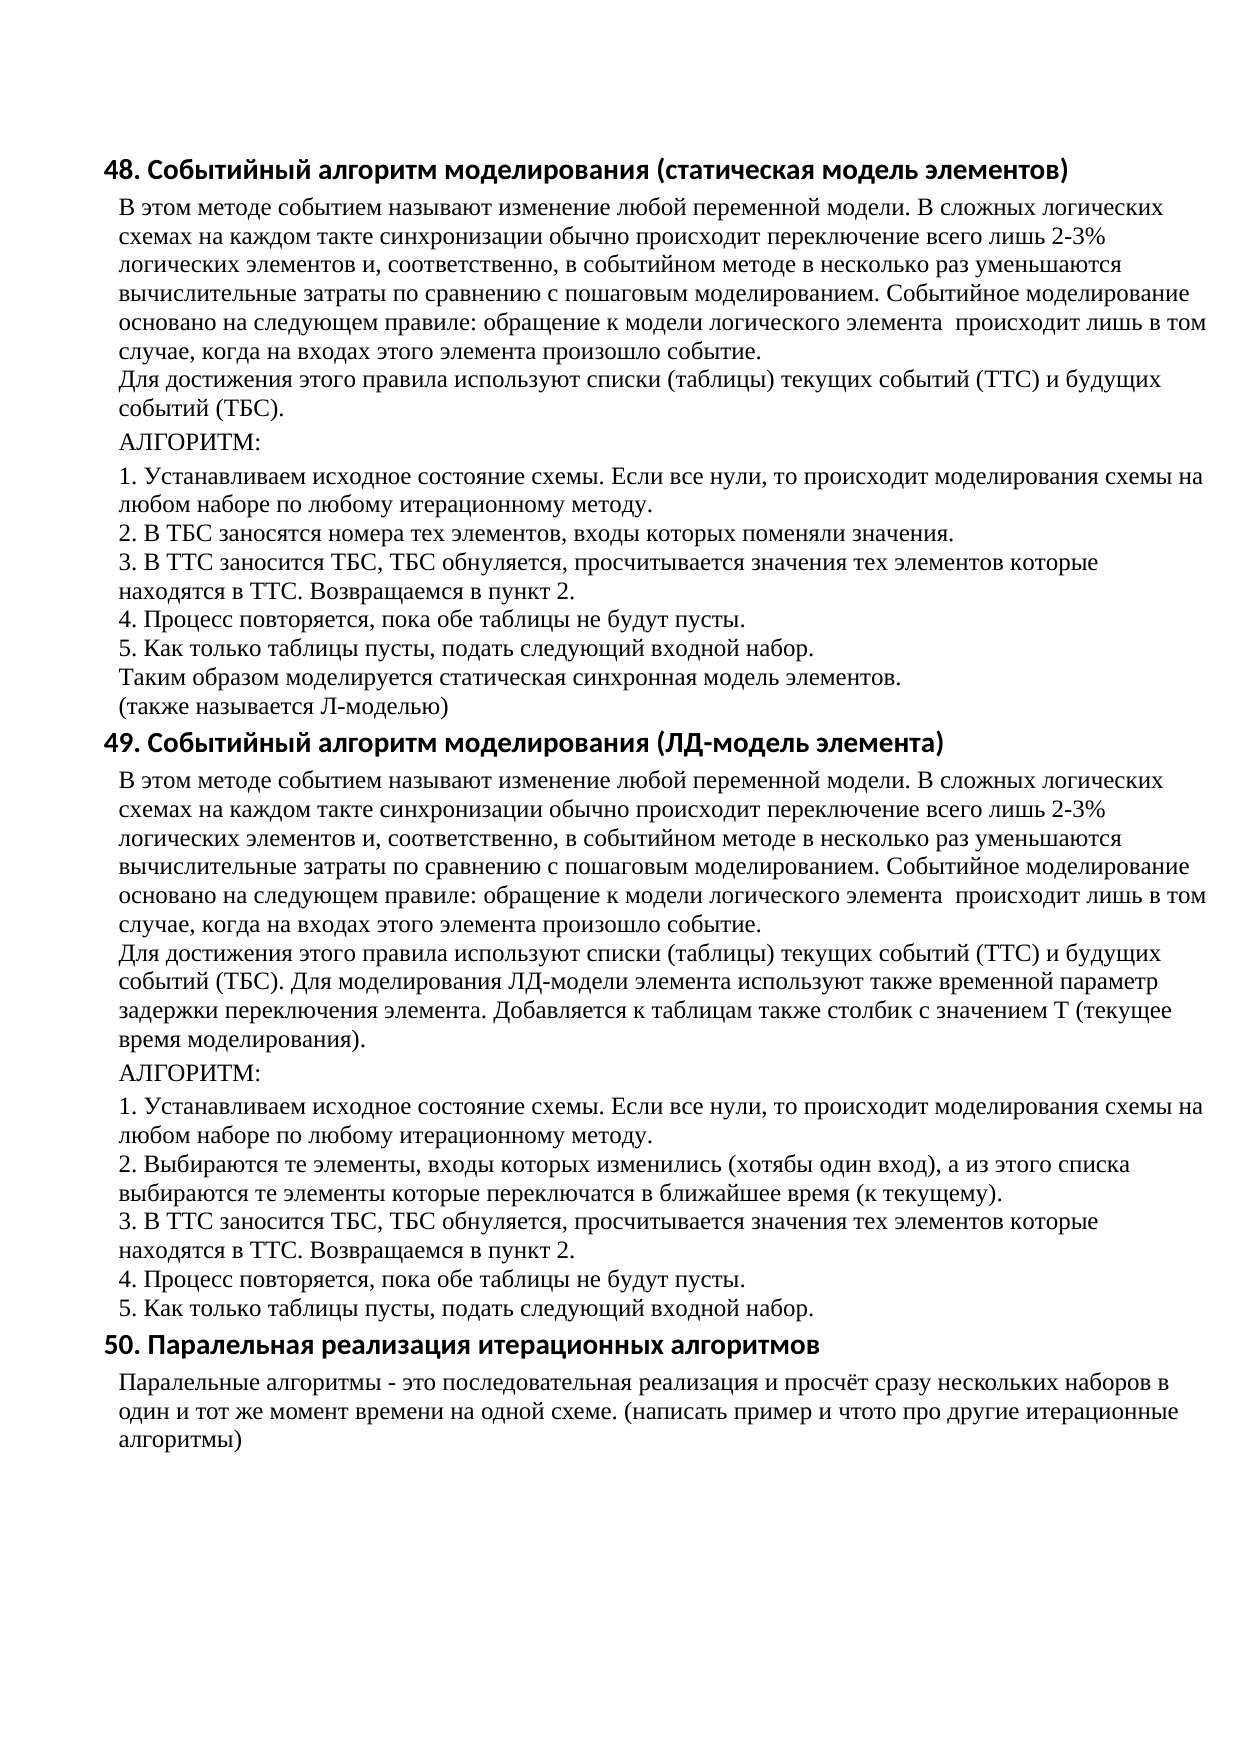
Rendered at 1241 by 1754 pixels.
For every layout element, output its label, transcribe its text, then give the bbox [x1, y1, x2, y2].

text Для достижения этого правила используют списки (таблицы) текущих событий (ТТС) и будущих событий (ТБС). Для моделирования ЛД-модели элемента используют также временной параметр задержки переключения элемента. Добавляется к таблицам также столбик с значением Т (текущее время моделирования). [118, 938, 1211, 1053]
text 5. Как только таблицы пусты, подать следующий входной набор. [118, 1293, 1211, 1321]
text 2. Выбираются те элементы, входы которых изменились (хотябы один вход), а из этого списка выбираются те элементы которые переключатся в ближайшее время (к текущему). [118, 1149, 1211, 1206]
list 50. Паралельная реализация итерационных алгоритмов [103, 1326, 1211, 1362]
text Для достижения этого правила используют списки (таблицы) текущих событий (ТТС) и будущих событий (ТБС). [118, 364, 1211, 422]
text 4. Процесс повторяется, пока обе таблицы не будут пусты. [118, 604, 1211, 633]
text 4. Процесс повторяется, пока обе таблицы не будут пусты. [118, 1264, 1211, 1293]
text 2. В ТБС заносятся номера тех элементов, входы которых поменяли значения. [118, 518, 1211, 547]
text (также называется Л-моделью) [118, 691, 1211, 719]
text 3. В ТТС заносится ТБС, ТБС обнуляется, просчитывается значения тех элементов которые находятся в ТТС. Возвращаемся в пункт 2. [118, 547, 1211, 604]
text 1. Устанавливаем исходное состояние схемы. Если все нули, то происходит моделирования схемы на любом наборе по любому итерационному методу. [118, 1091, 1211, 1149]
text 3. В ТТС заносится ТБС, ТБС обнуляется, просчитывается значения тех элементов которые находятся в ТТС. Возвращаемся в пункт 2. [118, 1206, 1211, 1264]
list АЛГОРИТМ: [118, 1058, 1211, 1086]
text Таким образом моделируется статическая синхронная модель элементов. [118, 662, 1211, 691]
text В этом методе событием называют изменение любой переменной модели. В сложных логических схемах на каждом такте синхронизации обычно происходит переключение всего лишь 2-3% логических элементов и, соответственно, в событийном методе в несколько раз уменьшаются вычислительные затраты по сравнению с пошаговым моделированием. Событийное моделирование основано на следующем правиле: обращение к модели логического элемента происходит лишь в том случае, когда на входах этого элемента произошло событие. [118, 192, 1211, 364]
list Паралельные алгоритмы - это последовательная реализация и просчёт сразу нескольких наборов в один и тот же момент времени на одной схеме. (написать пример и чтото про другие итерационные алгоритмы) [118, 1367, 1211, 1453]
text 5. Как только таблицы пусты, подать следующий входной набор. [118, 633, 1211, 662]
list 49. Событийный алгоритм моделирования (ЛД-модель элемента) [103, 724, 1211, 760]
text В этом методе событием называют изменение любой переменной модели. В сложных логических схемах на каждом такте синхронизации обычно происходит переключение всего лишь 2-3% логических элементов и, соответственно, в событийном методе в несколько раз уменьшаются вычислительные затраты по сравнению с пошаговым моделированием. Событийное моделирование основано на следующем правиле: обращение к модели логического элемента происходит лишь в том случае, когда на входах этого элемента произошло событие. [118, 765, 1211, 938]
list АЛГОРИТМ: [118, 427, 1211, 456]
list 48. Событийный алгоритм моделирования (статическая модель элементов) [103, 151, 1211, 187]
text 1. Устанавливаем исходное состояние схемы. Если все нули, то происходит моделирования схемы на любом наборе по любому итерационному методу. [118, 461, 1211, 518]
